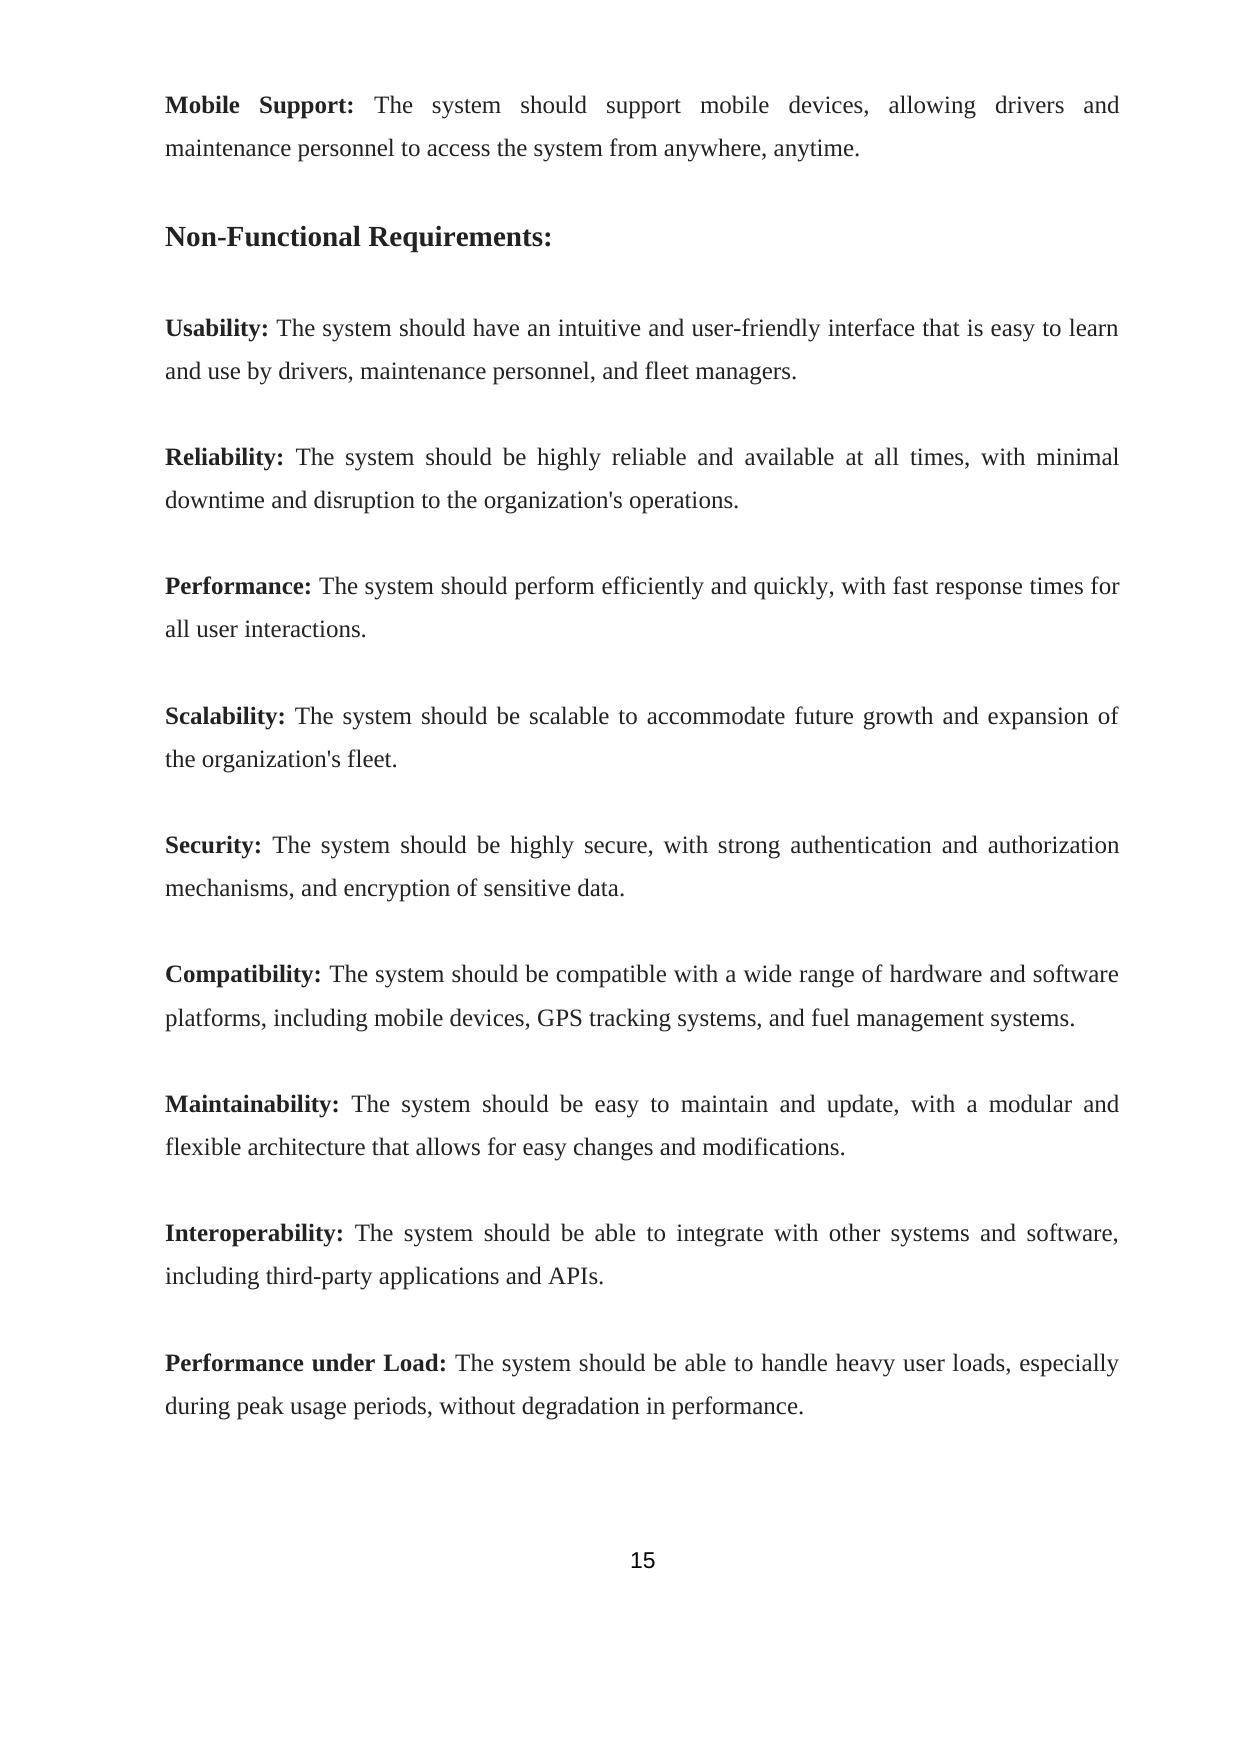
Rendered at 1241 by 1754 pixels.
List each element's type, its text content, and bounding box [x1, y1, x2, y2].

text Reliability: The system should be highly reliable and available at all times, with minimal downtime and disruption to the organization's operations. [165, 442, 1120, 514]
text Compatibility: The system should be compatible with a wide range of hardware and software platforms, including mobile devices, GPS tracking systems, and fuel management systems. [165, 959, 1120, 1031]
text Usability: The system should have an intuitive and user-friendly interface that is easy to learn and use by drivers, maintenance personnel, and fleet managers. [165, 313, 1120, 384]
text Non-Functional Requirements: [165, 219, 1120, 253]
text Performance: The system should perform efficiently and quickly, with fast response times for all user interactions. [165, 571, 1120, 643]
text Maintainability: The system should be easy to maintain and update, with a modular and flexible architecture that allows for easy changes and modifications. [165, 1089, 1120, 1161]
text Performance under Load: The system should be able to handle heavy user loads, especially during peak usage periods, without degradation in performance. [165, 1348, 1120, 1419]
text Mobile Support: The system should support mobile devices, allowing drivers and maintenance personnel to access the system from anywhere, anytime. [165, 90, 1120, 162]
text Scalability: The system should be scalable to accommodate future growth and expansion of the organization's fleet. [165, 701, 1120, 773]
text Interoperability: The system should be able to integrate with other systems and software, including third-party applications and APIs. [165, 1218, 1120, 1290]
text Security: The system should be highly secure, with strong authentication and authorization mechanisms, and encryption of sensitive data. [165, 830, 1120, 902]
